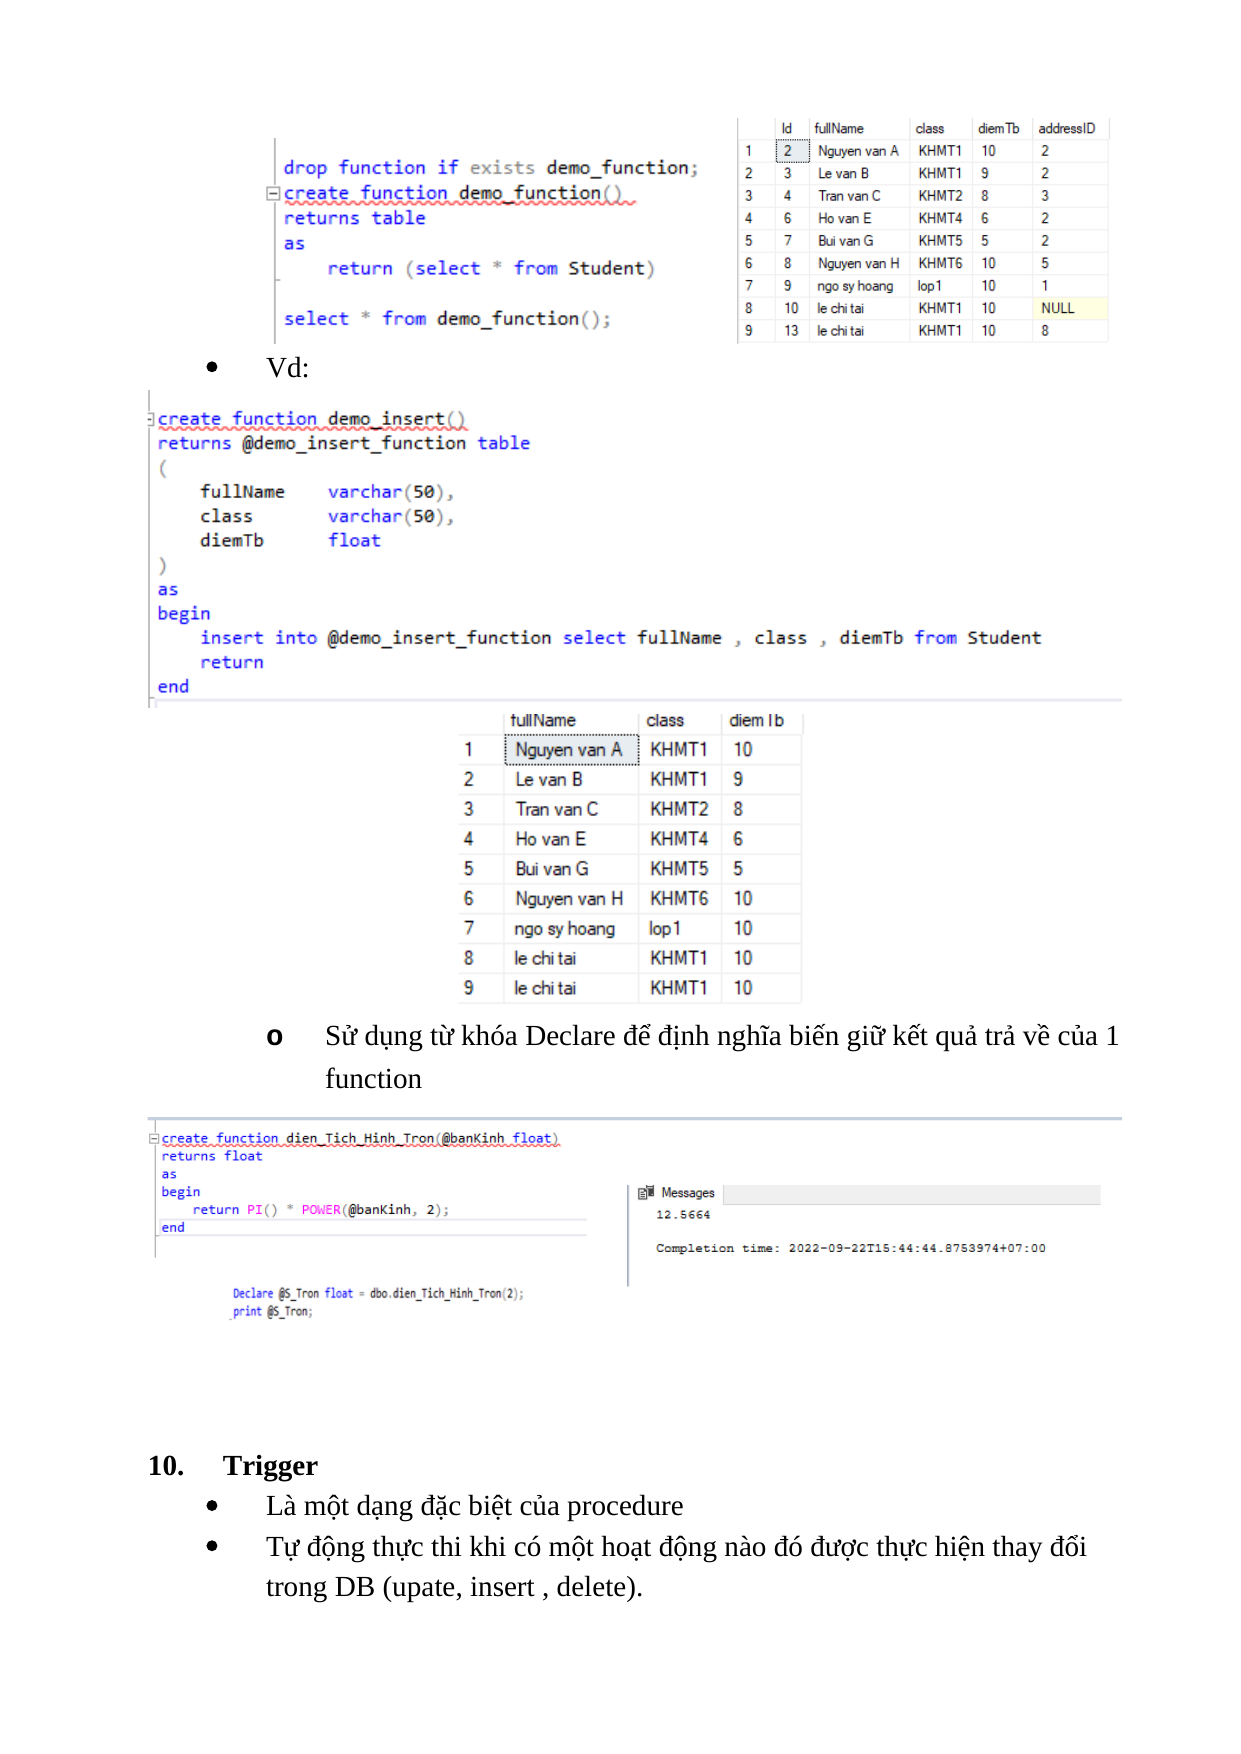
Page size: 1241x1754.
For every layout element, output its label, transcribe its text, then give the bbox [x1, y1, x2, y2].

picture [737, 118, 1116, 344]
list Sử dụng từ khóa Declare để định nghĩa biến giữ kết quả trả về của 1 function [266, 1018, 1122, 1094]
list Tự động thực thi khi có một hoạt động nào đó được thực hiện thay đổi trong DB (upate, insert , delete). [207, 1529, 1122, 1603]
picture [458, 714, 812, 1012]
picture [147, 1117, 1123, 1368]
picture [265, 138, 730, 344]
picture [147, 390, 1123, 708]
list Vd: [207, 350, 1122, 383]
list Trigger [148, 1448, 1122, 1482]
list Là một dạng đặc biệt của procedure [207, 1488, 1122, 1522]
